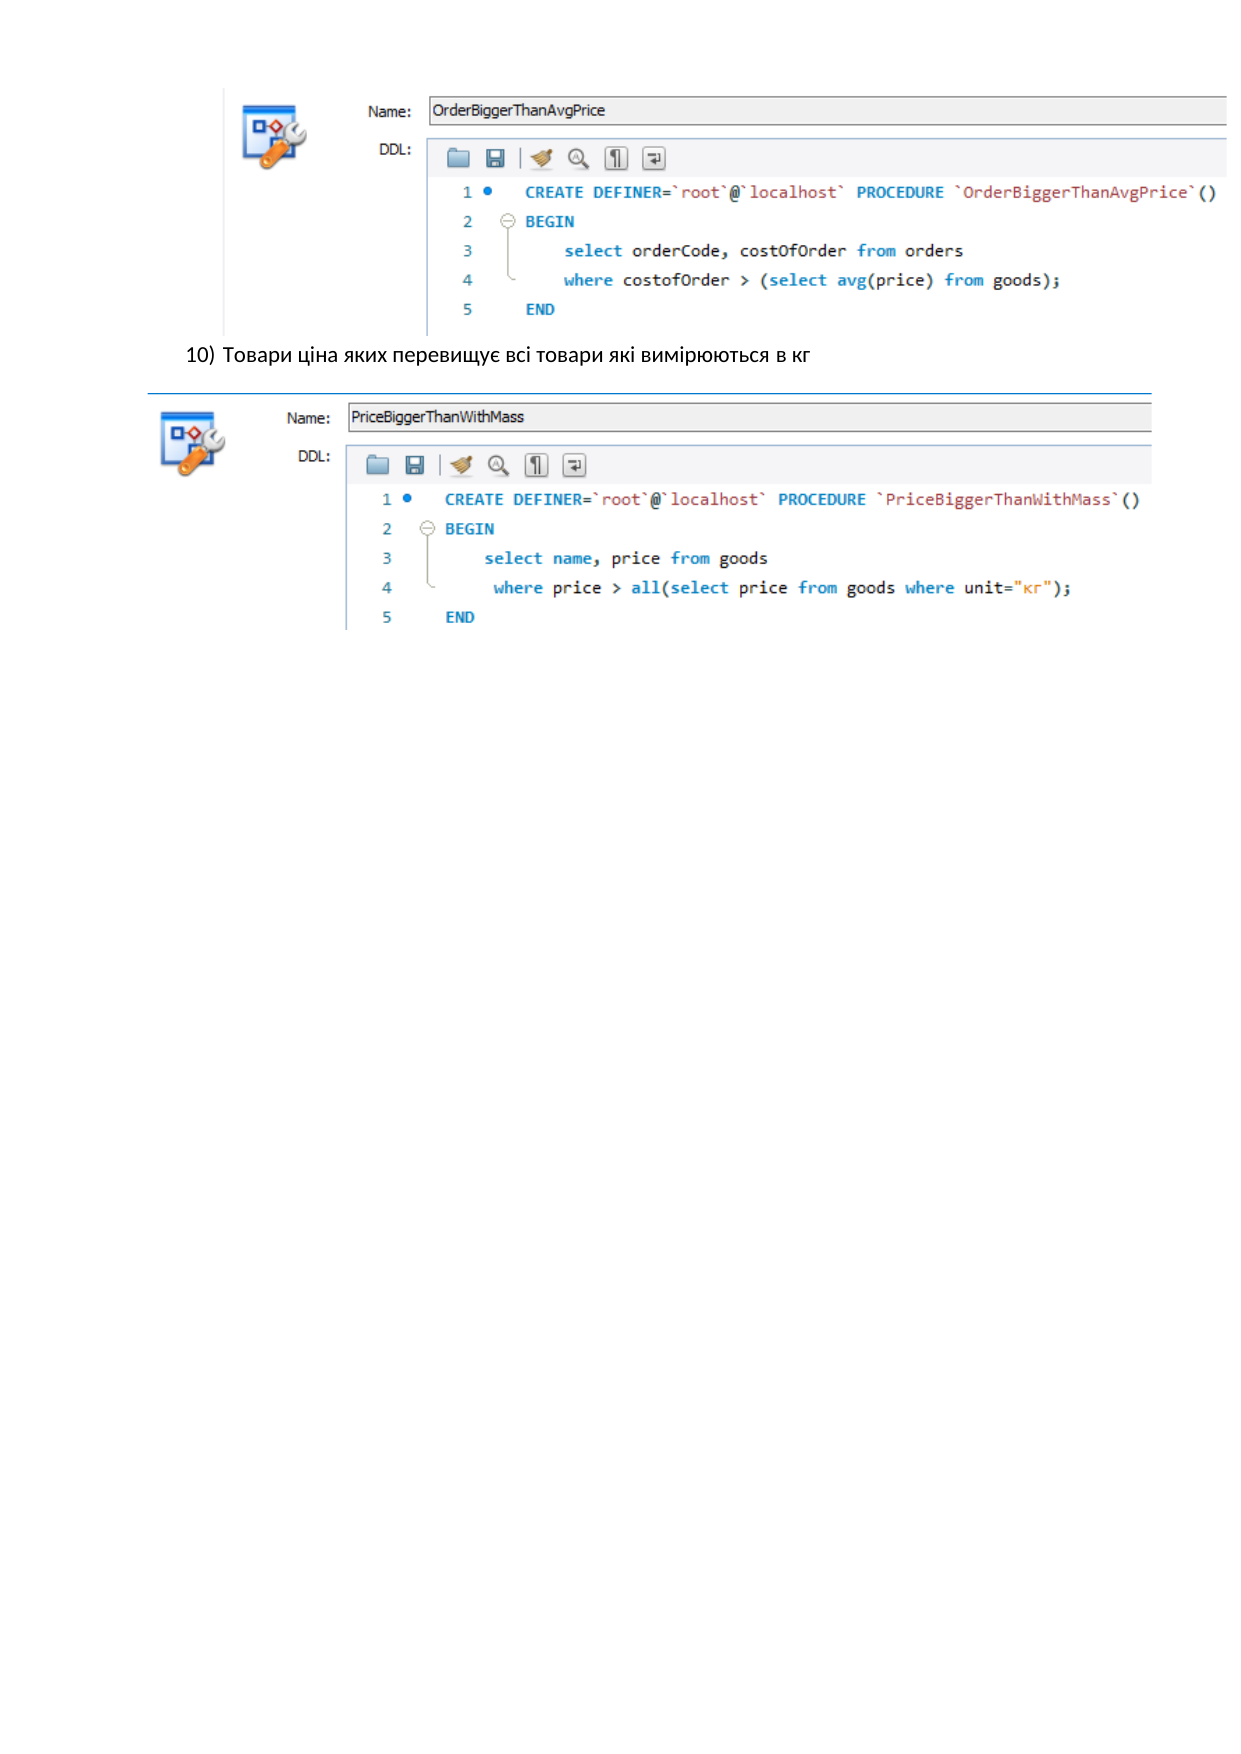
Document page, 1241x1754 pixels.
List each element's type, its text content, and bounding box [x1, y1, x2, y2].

picture [147, 393, 1152, 630]
list Товари ціна яких перевищує всі товари які вимірюються в кг [185, 340, 1152, 368]
picture [222, 88, 1227, 336]
